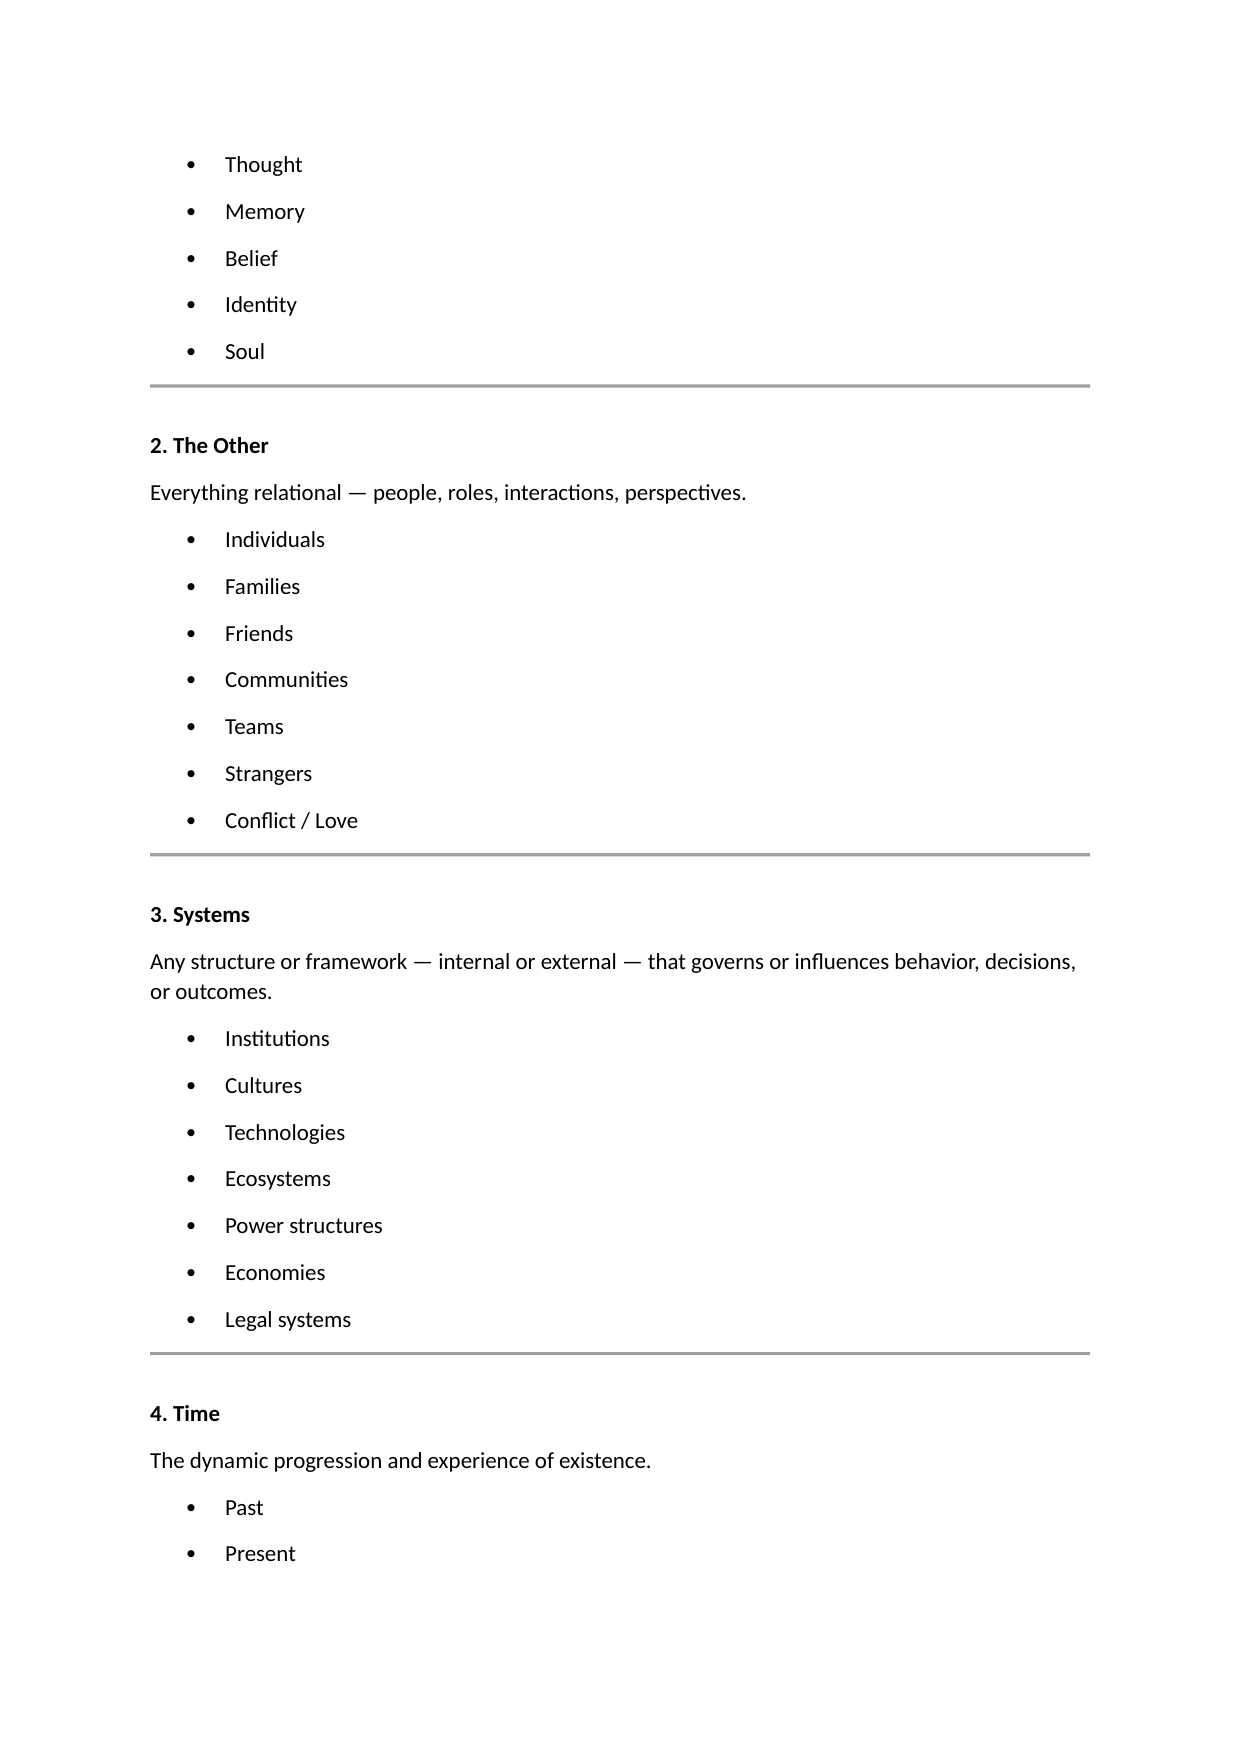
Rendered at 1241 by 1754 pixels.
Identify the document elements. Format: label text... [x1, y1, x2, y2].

list Individuals [187, 525, 1090, 553]
list Identity [187, 291, 1090, 319]
list Past [187, 1493, 1090, 1521]
list Economies [187, 1258, 1090, 1286]
text Any structure or framework — internal or external — that governs or influences behavior, decisions, or outcomes. [150, 947, 1090, 1005]
list Thought [187, 150, 1090, 178]
text 3. Systems [150, 900, 1090, 928]
list Soul [187, 337, 1090, 366]
text The dynamic progression and experience of existence. [150, 1446, 1090, 1474]
list Present [187, 1539, 1090, 1568]
list Families [187, 572, 1090, 600]
text Everything relational — people, roles, interactions, perspectives. [150, 478, 1090, 506]
list Technologies [187, 1118, 1090, 1146]
text 2. The Other [150, 431, 1090, 459]
list Conflict / Love [187, 806, 1090, 834]
list Belief [187, 244, 1090, 272]
list Cultures [187, 1071, 1090, 1099]
list Power structures [187, 1211, 1090, 1239]
text 4. Time [150, 1399, 1090, 1427]
list Strangers [187, 759, 1090, 787]
list Friends [187, 619, 1090, 647]
list Teams [187, 712, 1090, 741]
list Ecosystems [187, 1164, 1090, 1193]
list Memory [187, 197, 1090, 225]
list Legal systems [187, 1305, 1090, 1333]
list Communities [187, 666, 1090, 694]
list Institutions [187, 1024, 1090, 1052]
